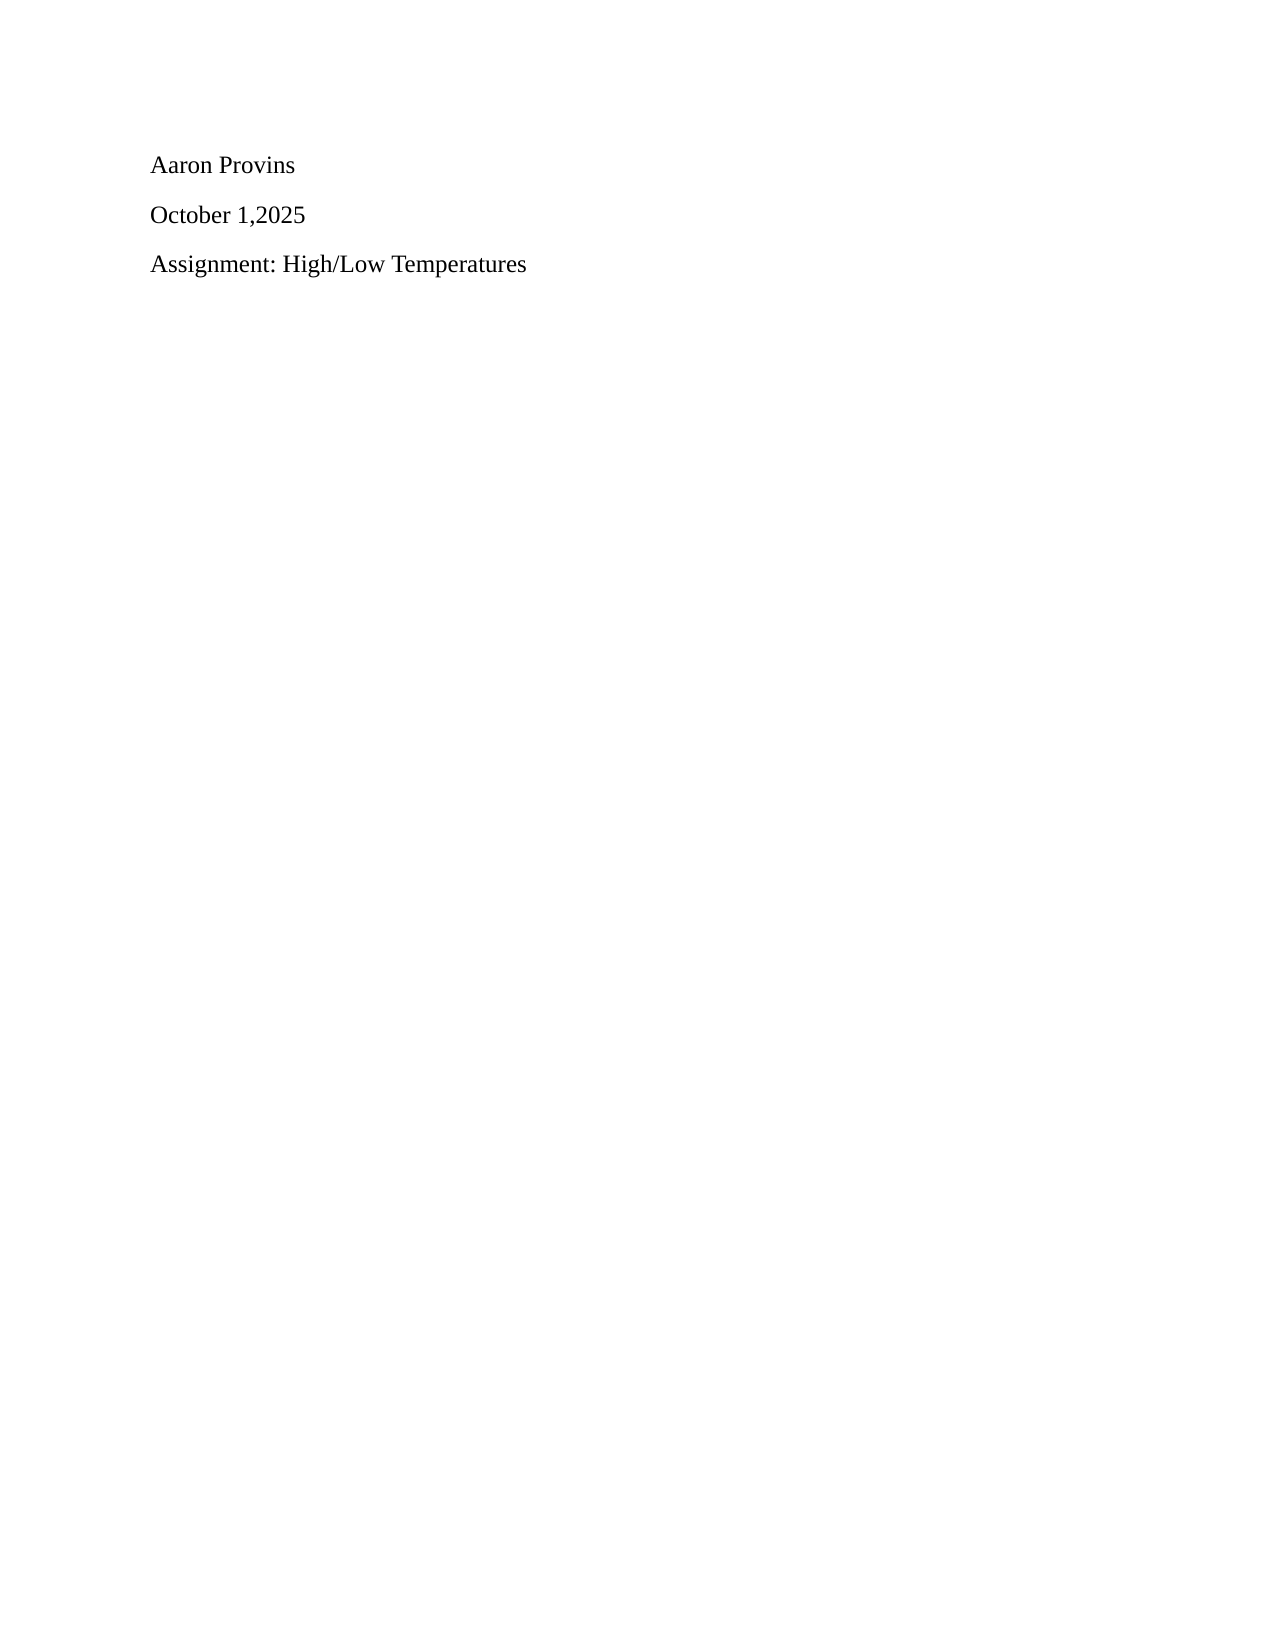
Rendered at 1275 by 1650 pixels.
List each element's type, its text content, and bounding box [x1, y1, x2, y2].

text Aaron Provins [150, 150, 1125, 179]
text October 1,2025 [150, 200, 1125, 228]
text Assignment: High/Low Temperatures [150, 249, 1125, 278]
